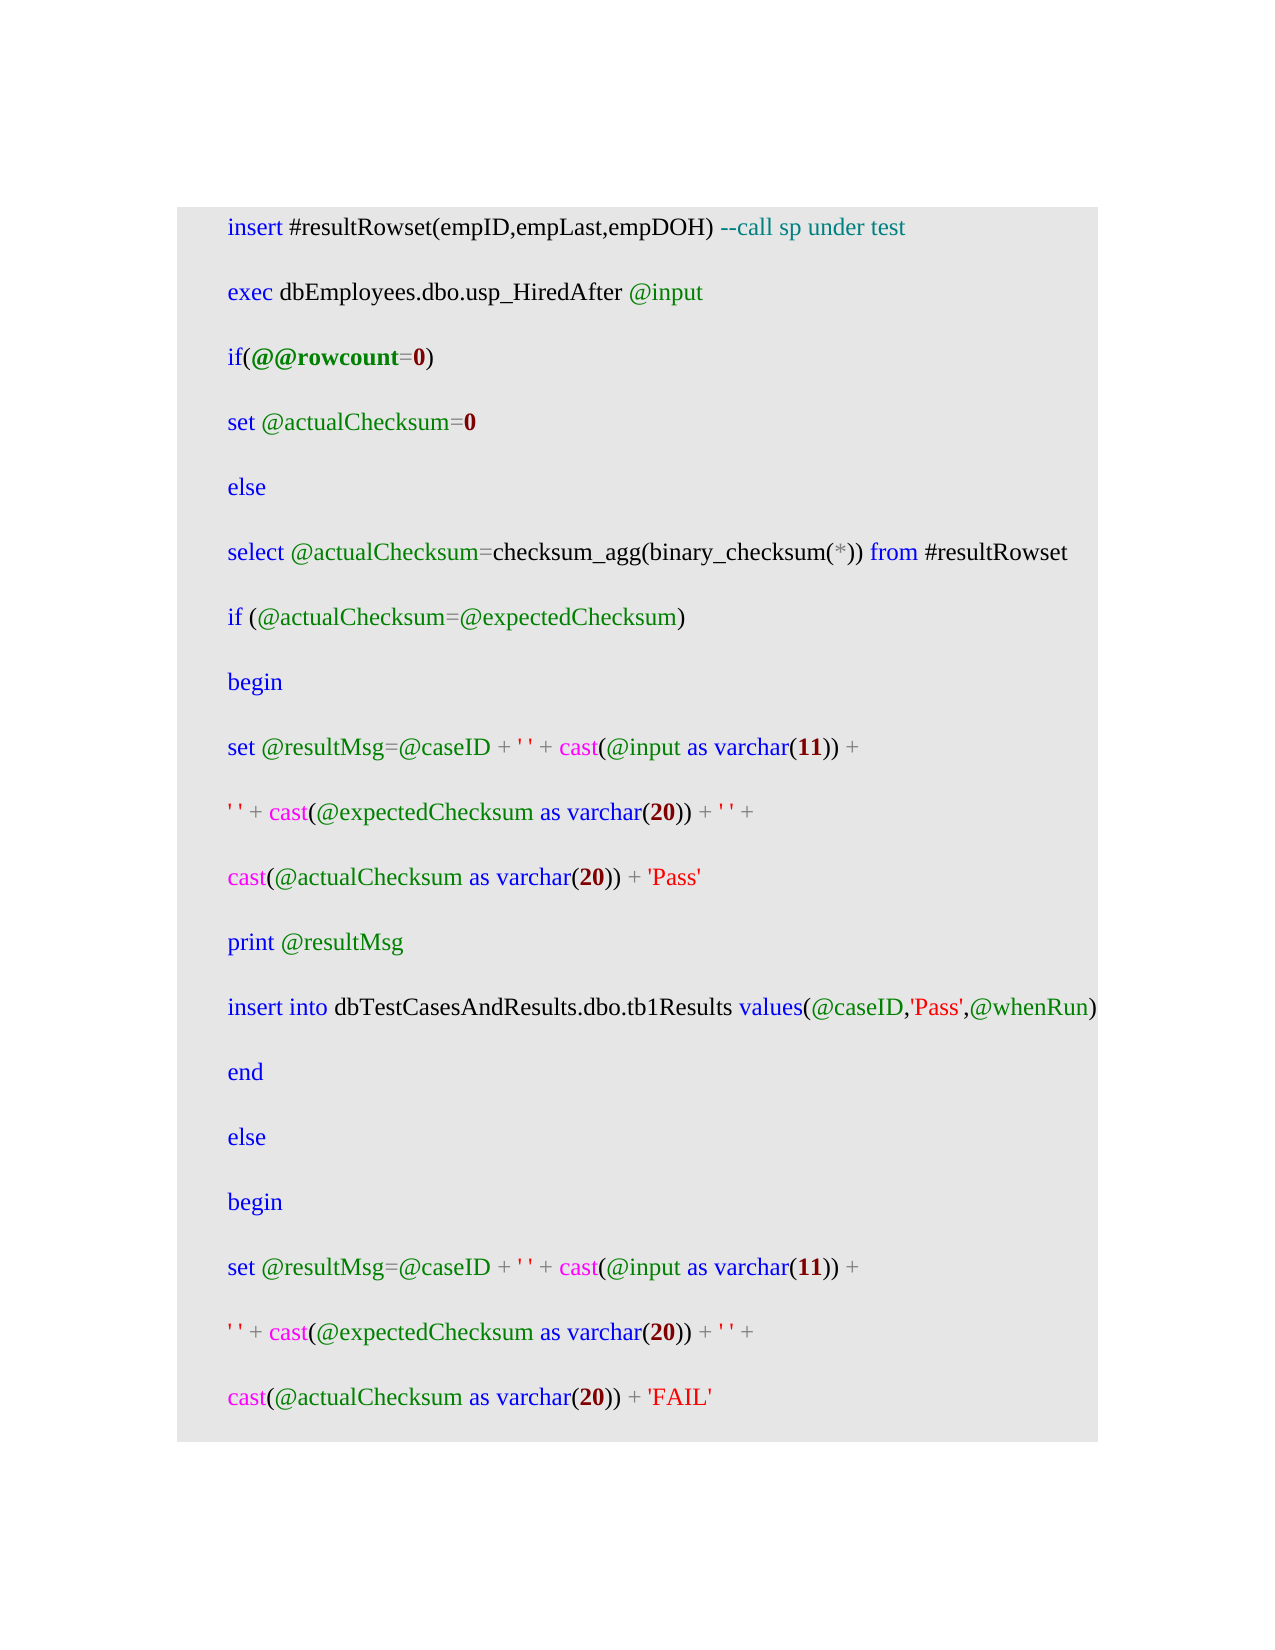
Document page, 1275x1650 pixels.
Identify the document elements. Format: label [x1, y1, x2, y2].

text [177, 207, 1098, 1442]
